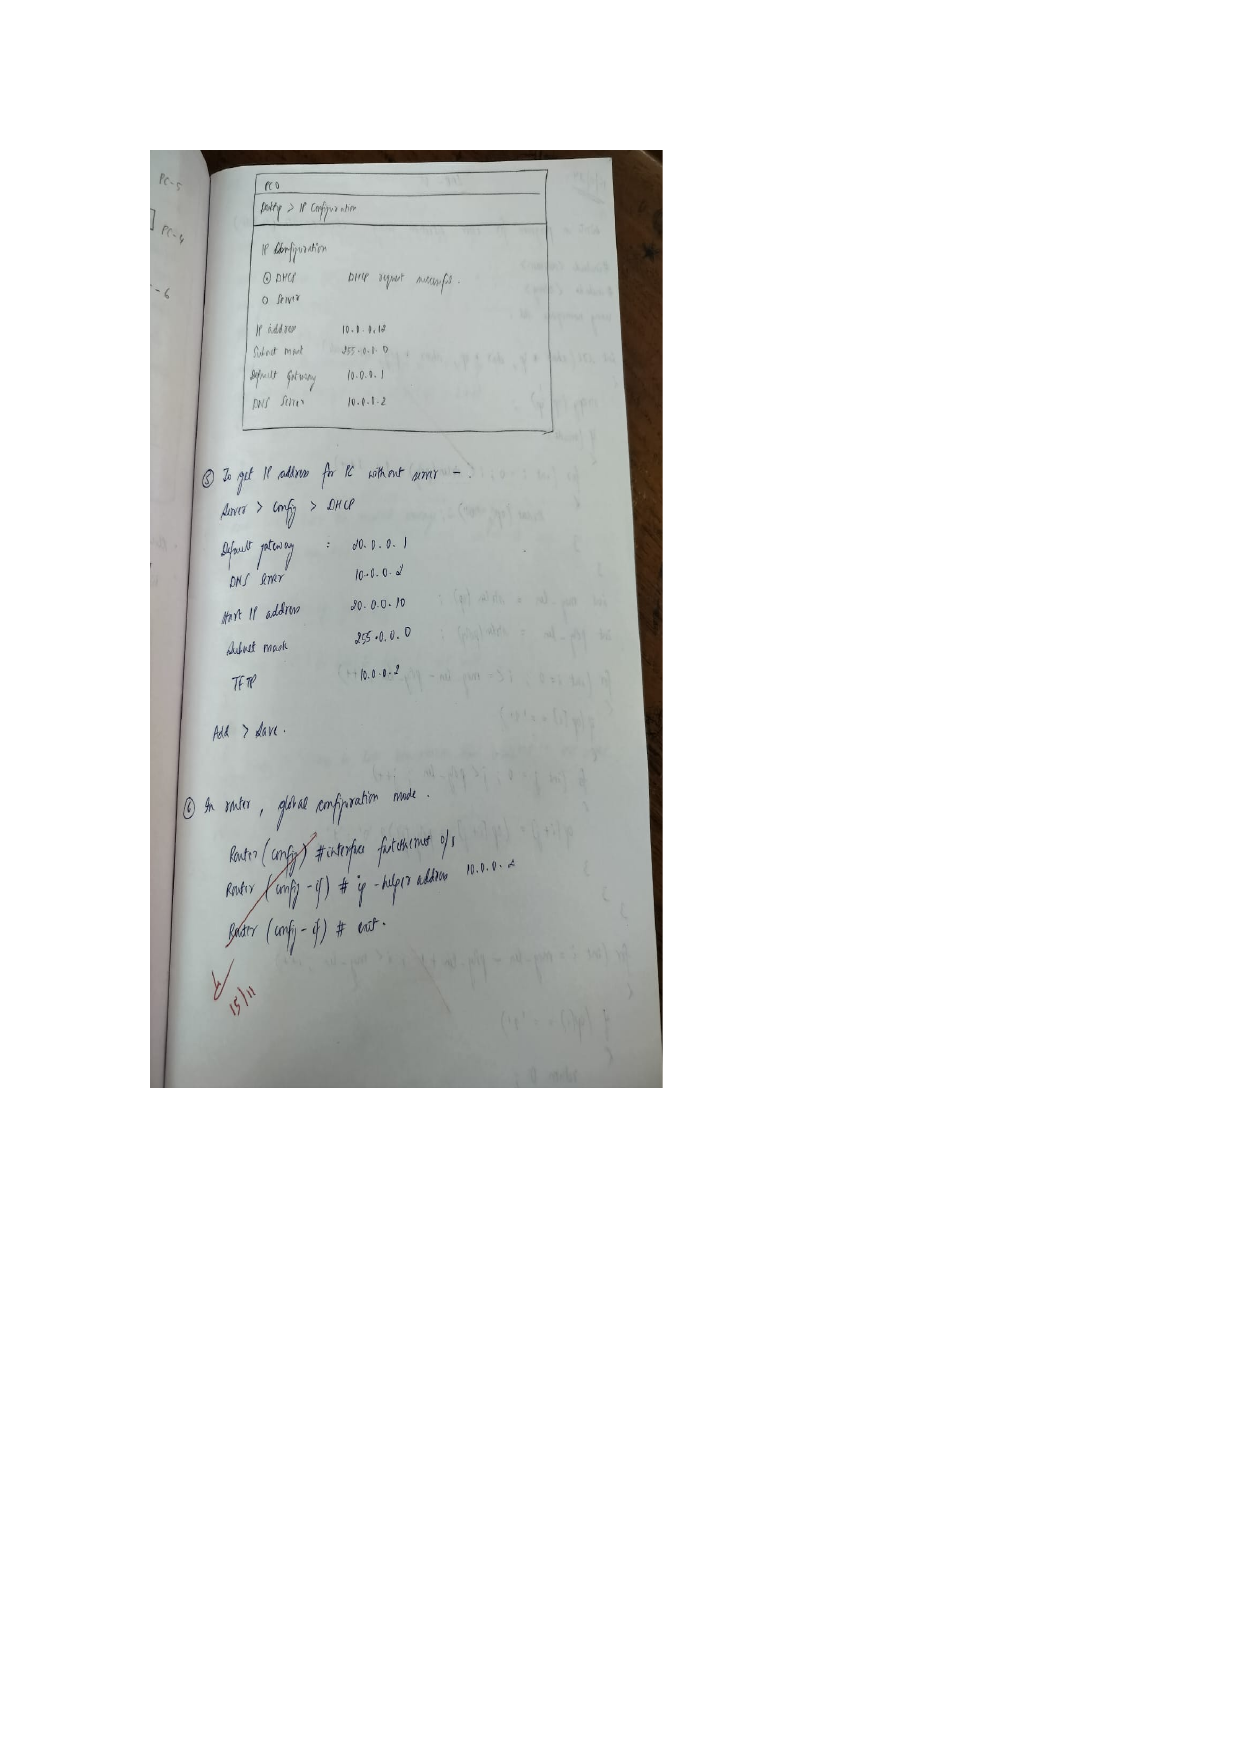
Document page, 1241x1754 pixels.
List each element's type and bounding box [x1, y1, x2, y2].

picture [150, 150, 663, 1088]
